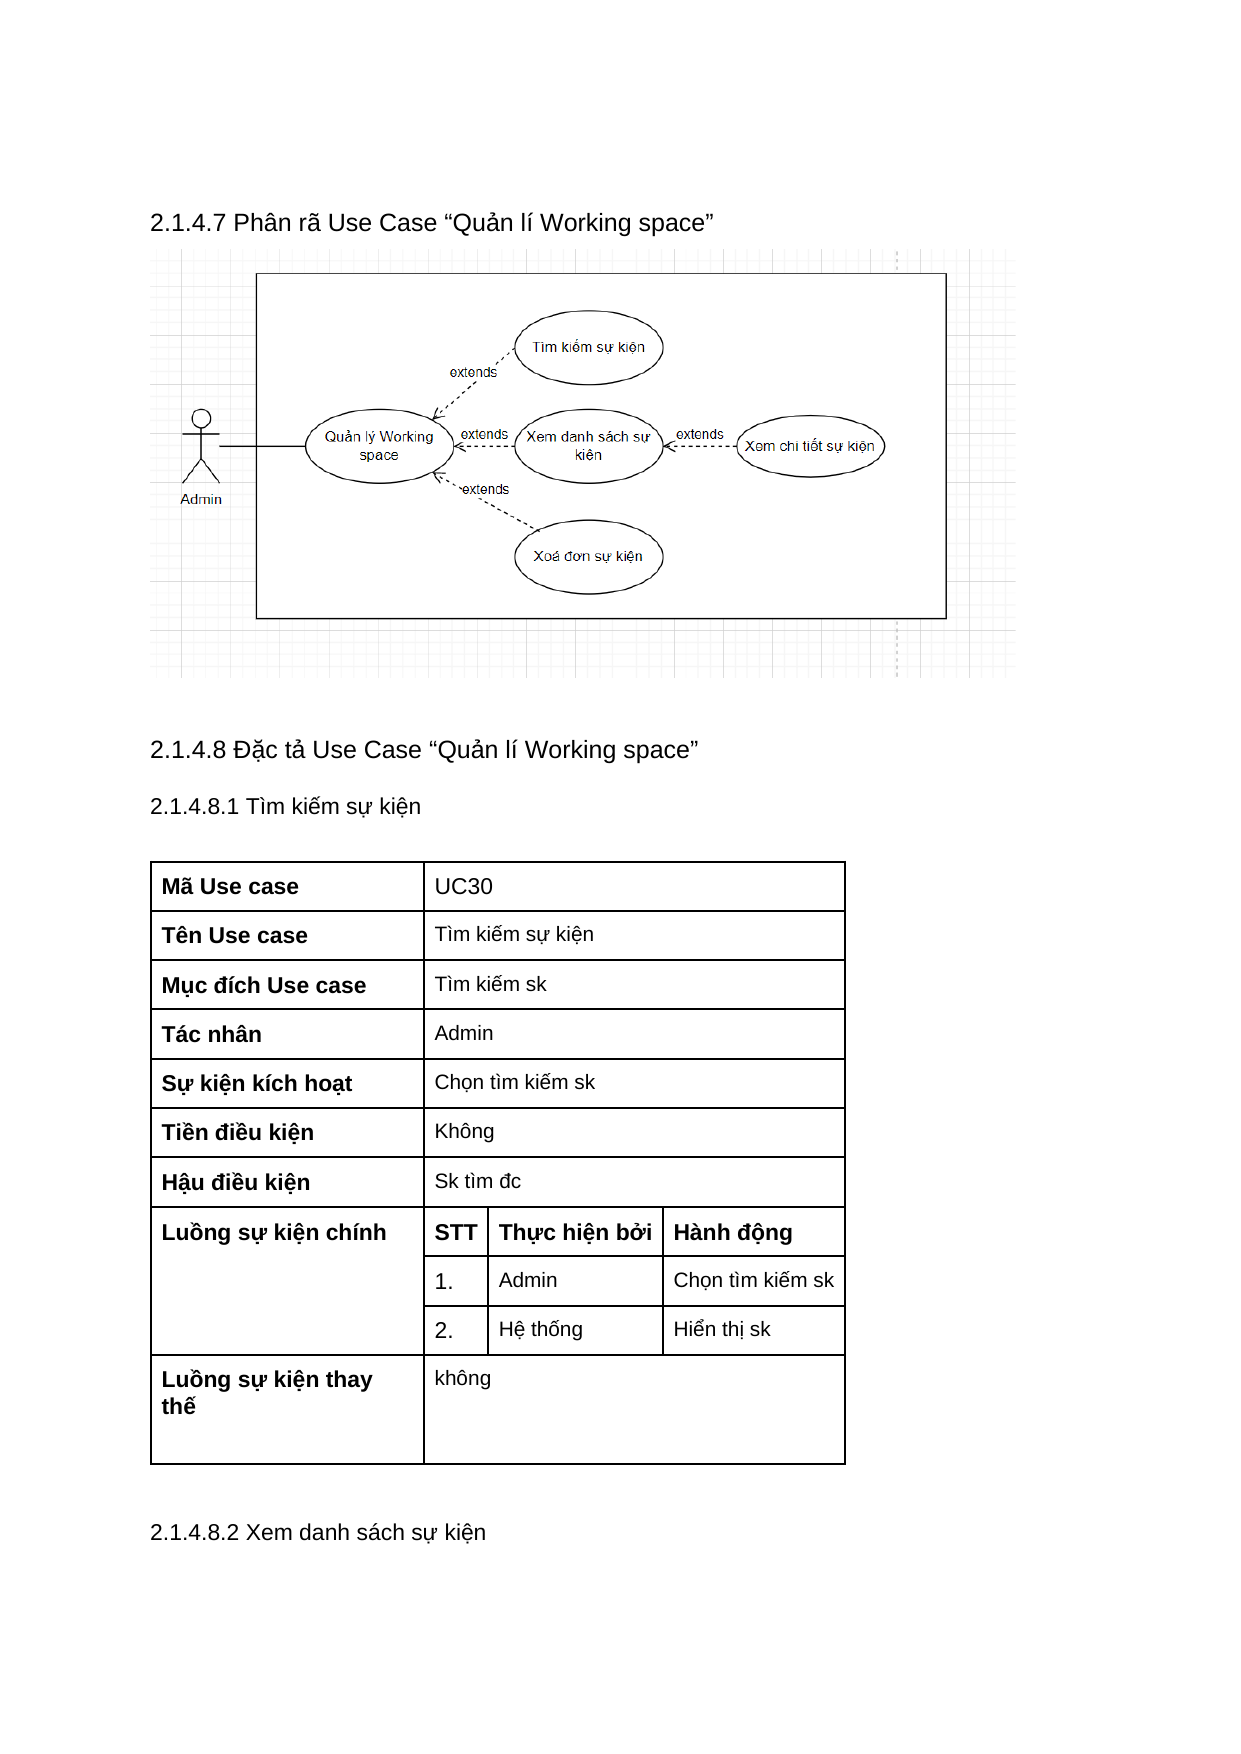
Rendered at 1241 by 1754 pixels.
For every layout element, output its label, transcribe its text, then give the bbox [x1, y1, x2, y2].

table_cell Admin [489, 1257, 662, 1304]
subtitle 2.1.4.8 Đặc tả Use Case “Quản lí Working space” [150, 735, 1090, 764]
subtitle 2.1.4.8.2 Xem danh sách sự kiện [150, 1519, 1090, 1545]
table_cell Không [425, 1109, 844, 1156]
table_header Mã Use case [152, 863, 423, 910]
table_cell Hiển thị sk [664, 1307, 844, 1354]
subtitle 2.1.4.7 Phân rã Use Case “Quản lí Working space” [150, 208, 1090, 237]
table_cell Hậu điều kiện [152, 1158, 423, 1206]
table_cell Sự kiện kích hoạt [152, 1060, 423, 1107]
table_cell Tiền điều kiện [152, 1109, 423, 1156]
table_cell Tên Use case [152, 912, 423, 959]
table_cell Chọn tìm kiếm sk [664, 1257, 844, 1304]
table_cell Sk tìm đc [425, 1158, 844, 1206]
table_cell Tác nhân [152, 1010, 423, 1058]
table_cell Mục đích Use case [152, 961, 423, 1008]
table_cell 1. [425, 1257, 487, 1304]
table_cell Thực hiện bởi [489, 1208, 662, 1255]
table_cell Hệ thống [489, 1307, 662, 1354]
table_cell không [425, 1356, 844, 1463]
table_cell Hành động [664, 1208, 844, 1255]
table_cell STT [425, 1208, 487, 1255]
table_cell Admin [425, 1010, 844, 1058]
table_cell Tìm kiếm sk [425, 961, 844, 1008]
subtitle 2.1.4.8.1 Tìm kiếm sự kiện [150, 793, 1090, 819]
table_cell Chọn tìm kiếm sk [425, 1060, 844, 1107]
picture [150, 249, 1016, 678]
table_cell 2. [425, 1307, 487, 1354]
table_cell Tìm kiếm sự kiện [425, 912, 844, 959]
table_cell Luồng sự kiện thay thế [152, 1356, 423, 1463]
table_cell Luồng sự kiện chính [152, 1208, 423, 1354]
table_header UC30 [425, 863, 844, 910]
